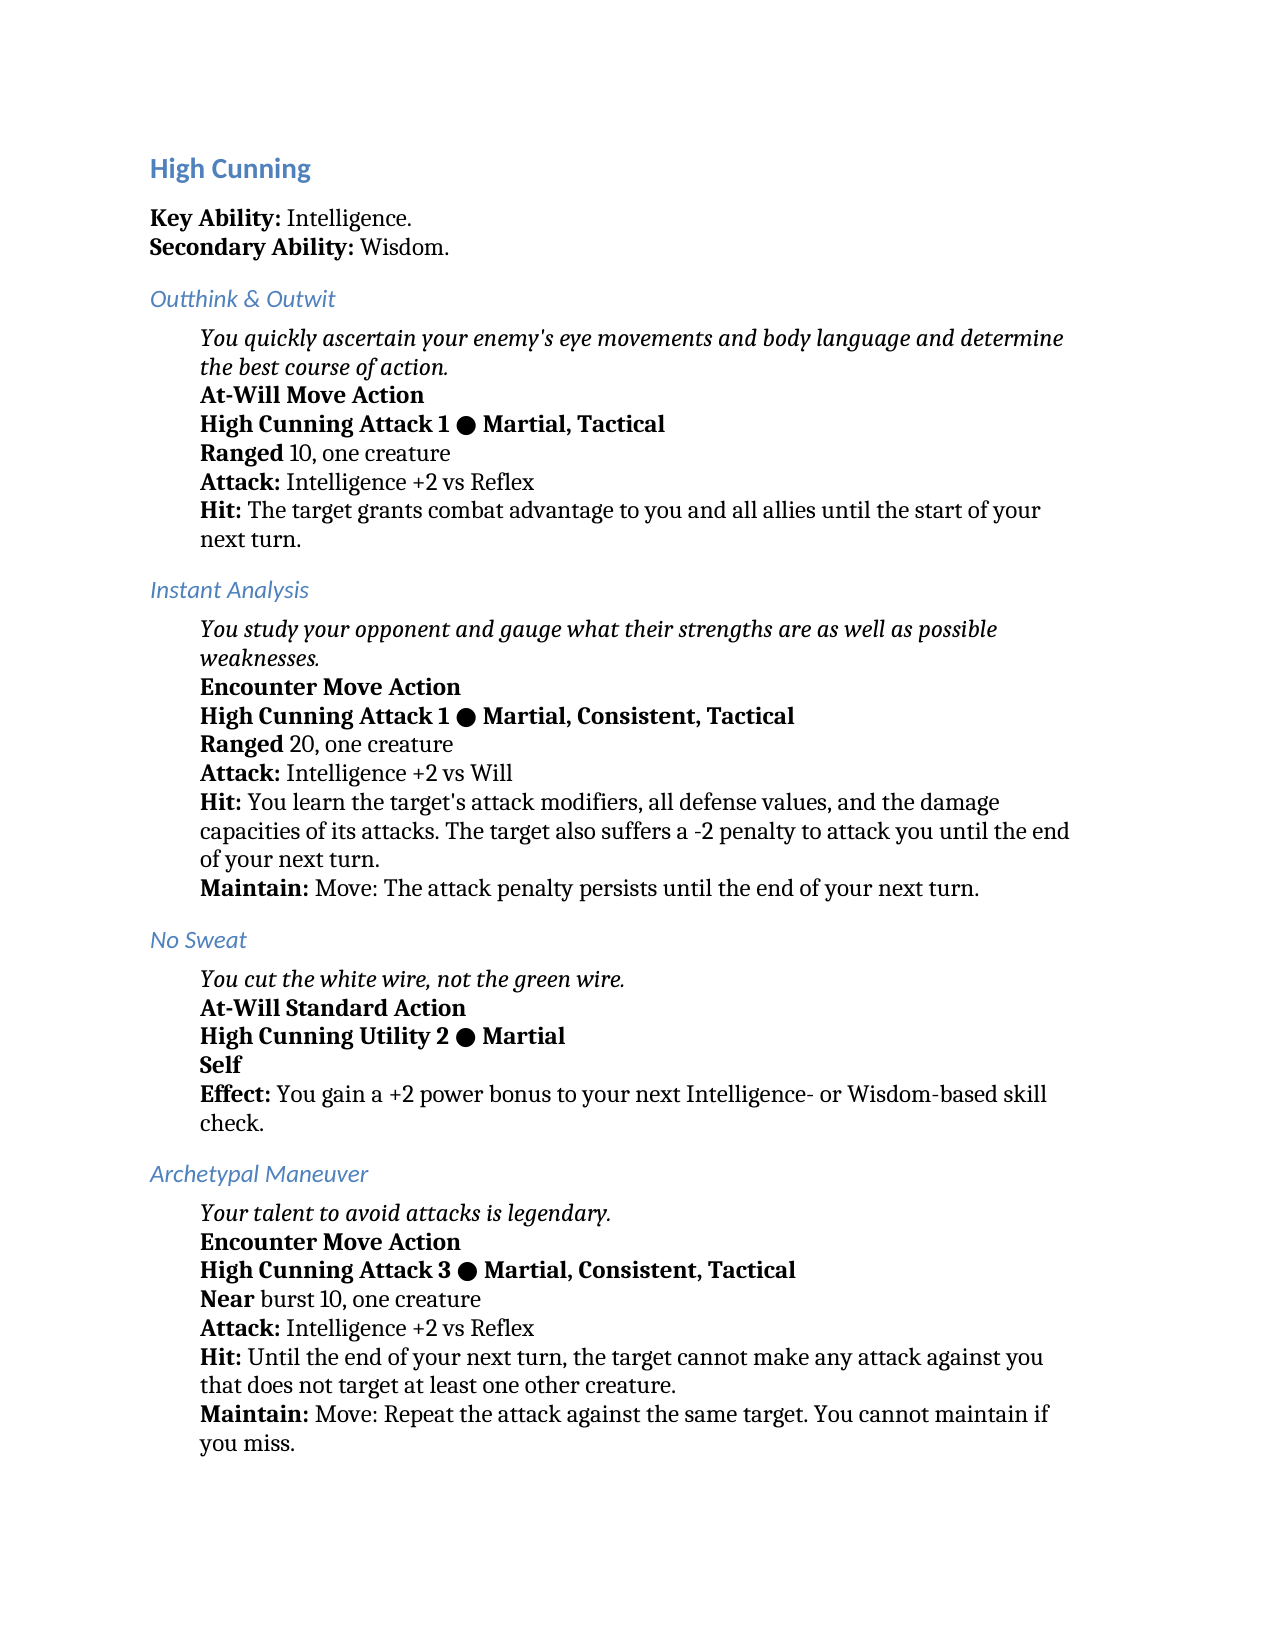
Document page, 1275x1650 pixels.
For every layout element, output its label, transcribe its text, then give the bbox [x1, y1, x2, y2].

subtitle Outthink & Outwit [150, 283, 1125, 313]
text Your talent to avoid attacks is legendary. Encounter Move Action High Cunning Attack 3 ● Martial, Consistent, Tactical Near burst 10, one creature Attack: Intelligence +2 vs Reflex Hit: Until the end of your next turn, the target cannot make any attack against you that does not target at least one other creature. Maintain: Move: Repeat the attack against the same target. You cannot maintain if you miss. [200, 1199, 1075, 1458]
subtitle Instant Analysis [150, 574, 1125, 605]
text You cut the white wire, not the green wire. At-Will Standard Action High Cunning Utility 2 ● Martial Self Effect: You gain a +2 power bonus to your next Intelligence- or Wisdom-based skill check. [200, 965, 1075, 1137]
subtitle High Cunning [150, 150, 1125, 186]
text Key Ability: Intelligence. Secondary Ability: Wisdom. [150, 204, 1125, 262]
text You quickly ascertain your enemy's eye movements and body language and determine the best course of action. At-Will Move Action High Cunning Attack 1 ● Martial, Tactical Ranged 10, one creature Attack: Intelligence +2 vs Reflex Hit: The target grants combat advantage to you and all allies until the start of your next turn. [200, 324, 1075, 554]
subtitle Archetypal Maneuver [150, 1158, 1125, 1188]
subtitle No Sweat [150, 924, 1125, 954]
text You study your opponent and gauge what their strengths are as well as possible weaknesses. Encounter Move Action High Cunning Attack 1 ● Martial, Consistent, Tactical Ranged 20, one creature Attack: Intelligence +2 vs Will Hit: You learn the target's attack modifiers, all defense values, and the damage capacities of its attacks. The target also suffers a -2 penalty to attack you until the end of your next turn. Maintain: Move: The attack penalty persists until the end of your next turn. [200, 615, 1075, 903]
